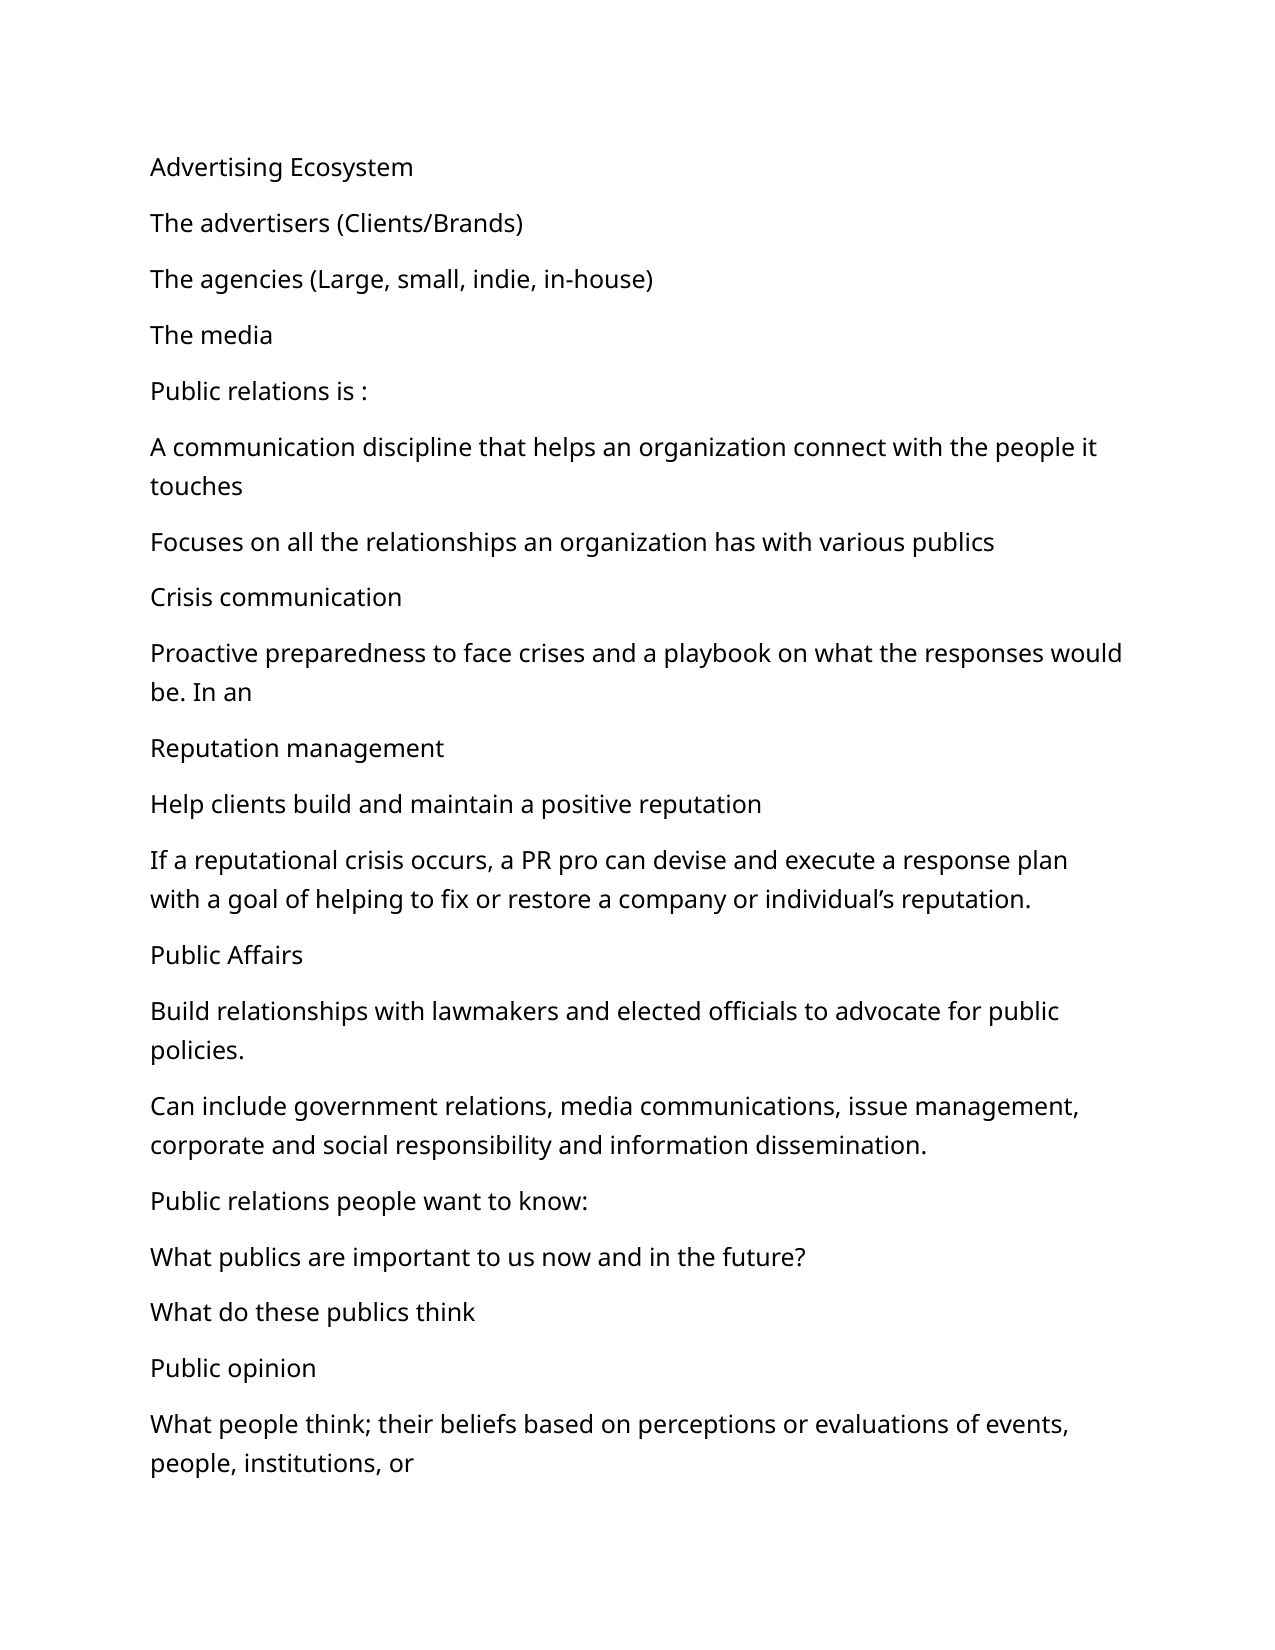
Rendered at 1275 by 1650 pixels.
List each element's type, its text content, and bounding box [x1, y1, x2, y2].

text Build relationships with lawmakers and elected officials to advocate for public policies. [150, 993, 1125, 1067]
text A communication discipline that helps an organization connect with the people it touches [150, 429, 1125, 502]
text The agencies (Large, small, indie, in-house) [150, 262, 1125, 296]
text Public Affairs [150, 937, 1125, 972]
text The advertisers (Clients/Brands) [150, 206, 1125, 240]
text Advertising Ecosystem [150, 150, 1125, 184]
text Crisis communication [150, 580, 1125, 614]
text Public opinion [150, 1351, 1125, 1385]
text If a reputational crisis occurs, a PR pro can devise and execute a response plan with a goal of helping to fix or restore a company or individual’s reputation. [150, 842, 1125, 916]
text Can include government relations, media communications, issue management, corporate and social responsibility and information dissemination. [150, 1088, 1125, 1162]
text Help clients build and maintain a positive reputation [150, 787, 1125, 821]
text What publics are important to us now and in the future? [150, 1239, 1125, 1273]
text Public relations is : [150, 373, 1125, 407]
text Proactive preparedness to face crises and a playbook on what the responses would be. In an [150, 636, 1125, 709]
text Reputation management [150, 731, 1125, 765]
text What people think; their beliefs based on perceptions or evaluations of events, people, institutions, or [150, 1407, 1125, 1480]
text Public relations people want to know: [150, 1183, 1125, 1217]
text Focuses on all the relationships an organization has with various publics [150, 524, 1125, 558]
text What do these publics think [150, 1295, 1125, 1329]
text The media [150, 317, 1125, 352]
